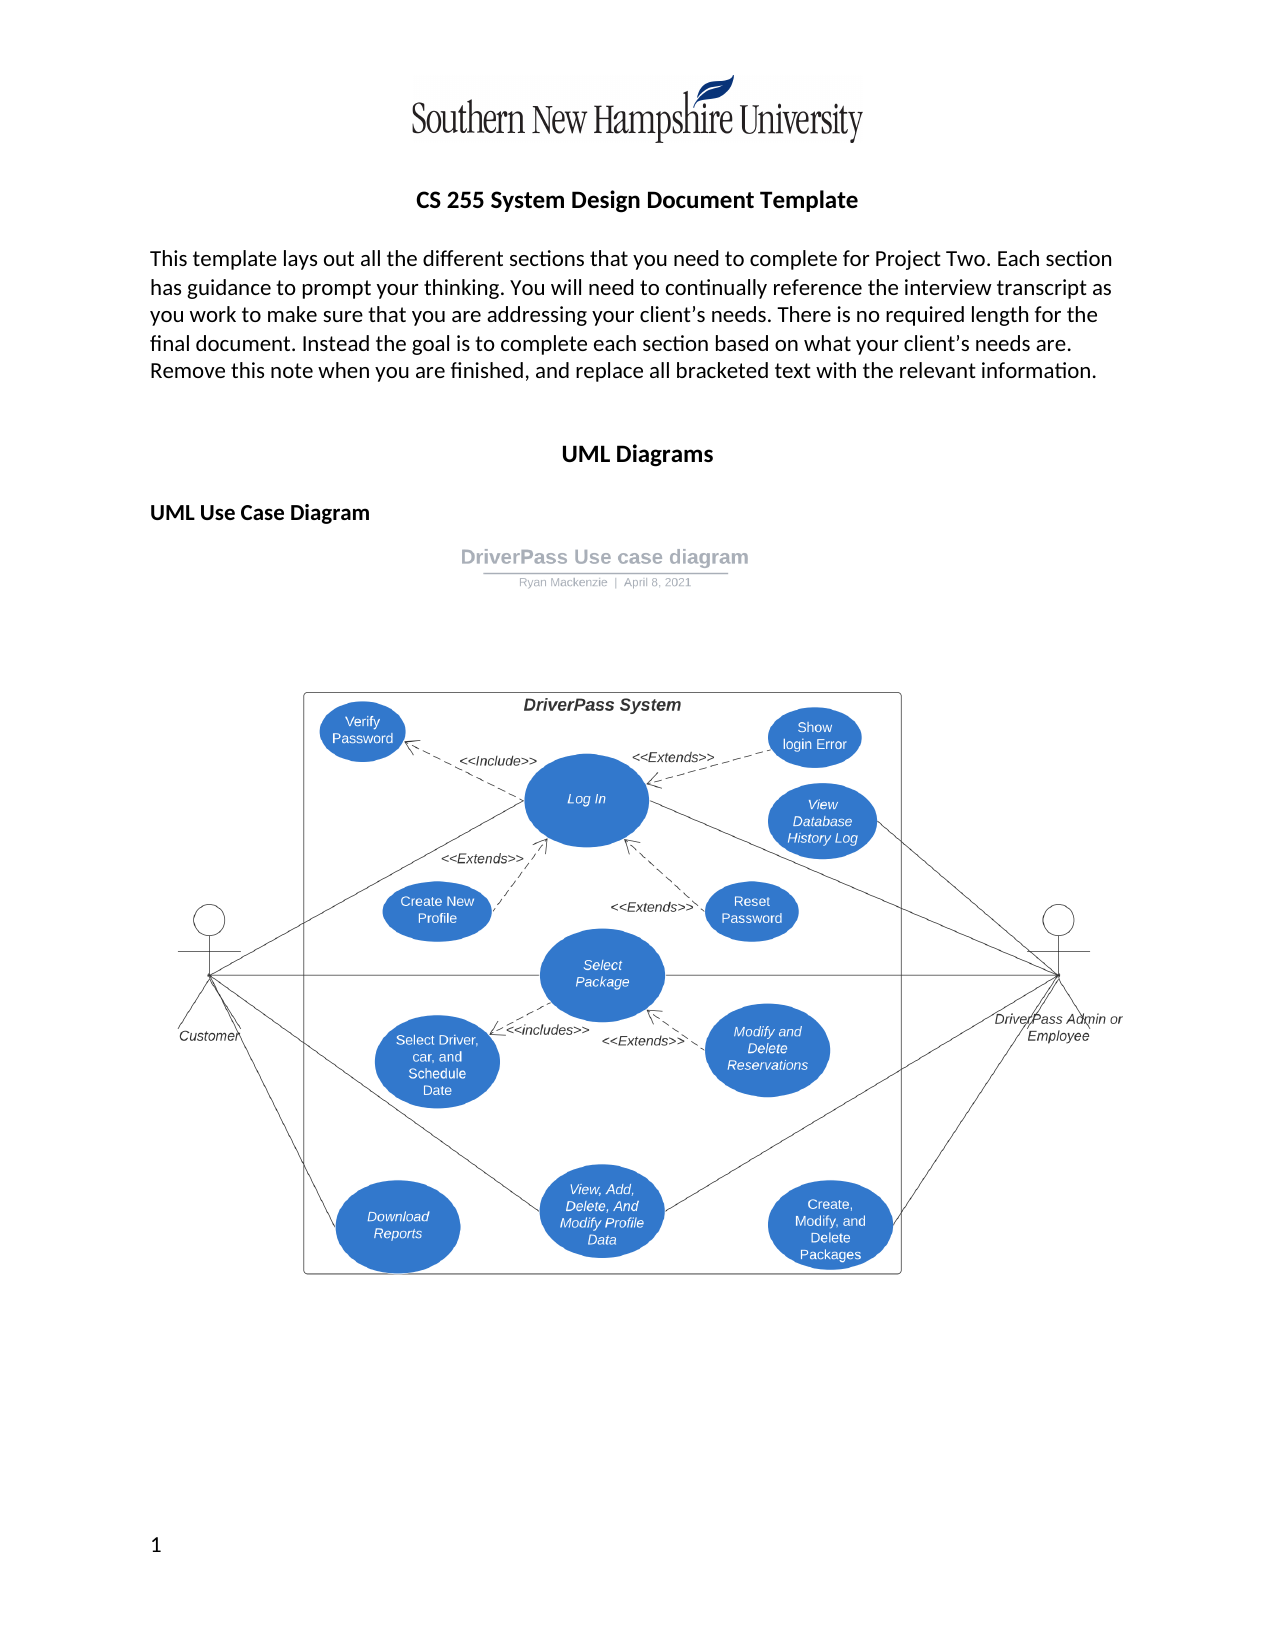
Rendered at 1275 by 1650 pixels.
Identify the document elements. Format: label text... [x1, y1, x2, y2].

subtitle UML Diagrams [150, 438, 1125, 468]
subtitle UML Use Case Diagram [150, 498, 1125, 526]
picture [150, 526, 1125, 1287]
subtitle CS 255 System Design Document Template [150, 184, 1125, 214]
text This template lays out all the different sections that you need to complete for Project Two. Each section has guidance to prompt your thinking. You will need to continually reference the interview transcript as you work to make sure that you are addressing your client’s needs. There is no required length for the final document. Instead the goal is to complete each section based on what your client’s needs are. Remove this note when you are finished, and replace all bracketed text with the relevant information. [150, 244, 1125, 385]
picture [412, 75, 863, 143]
